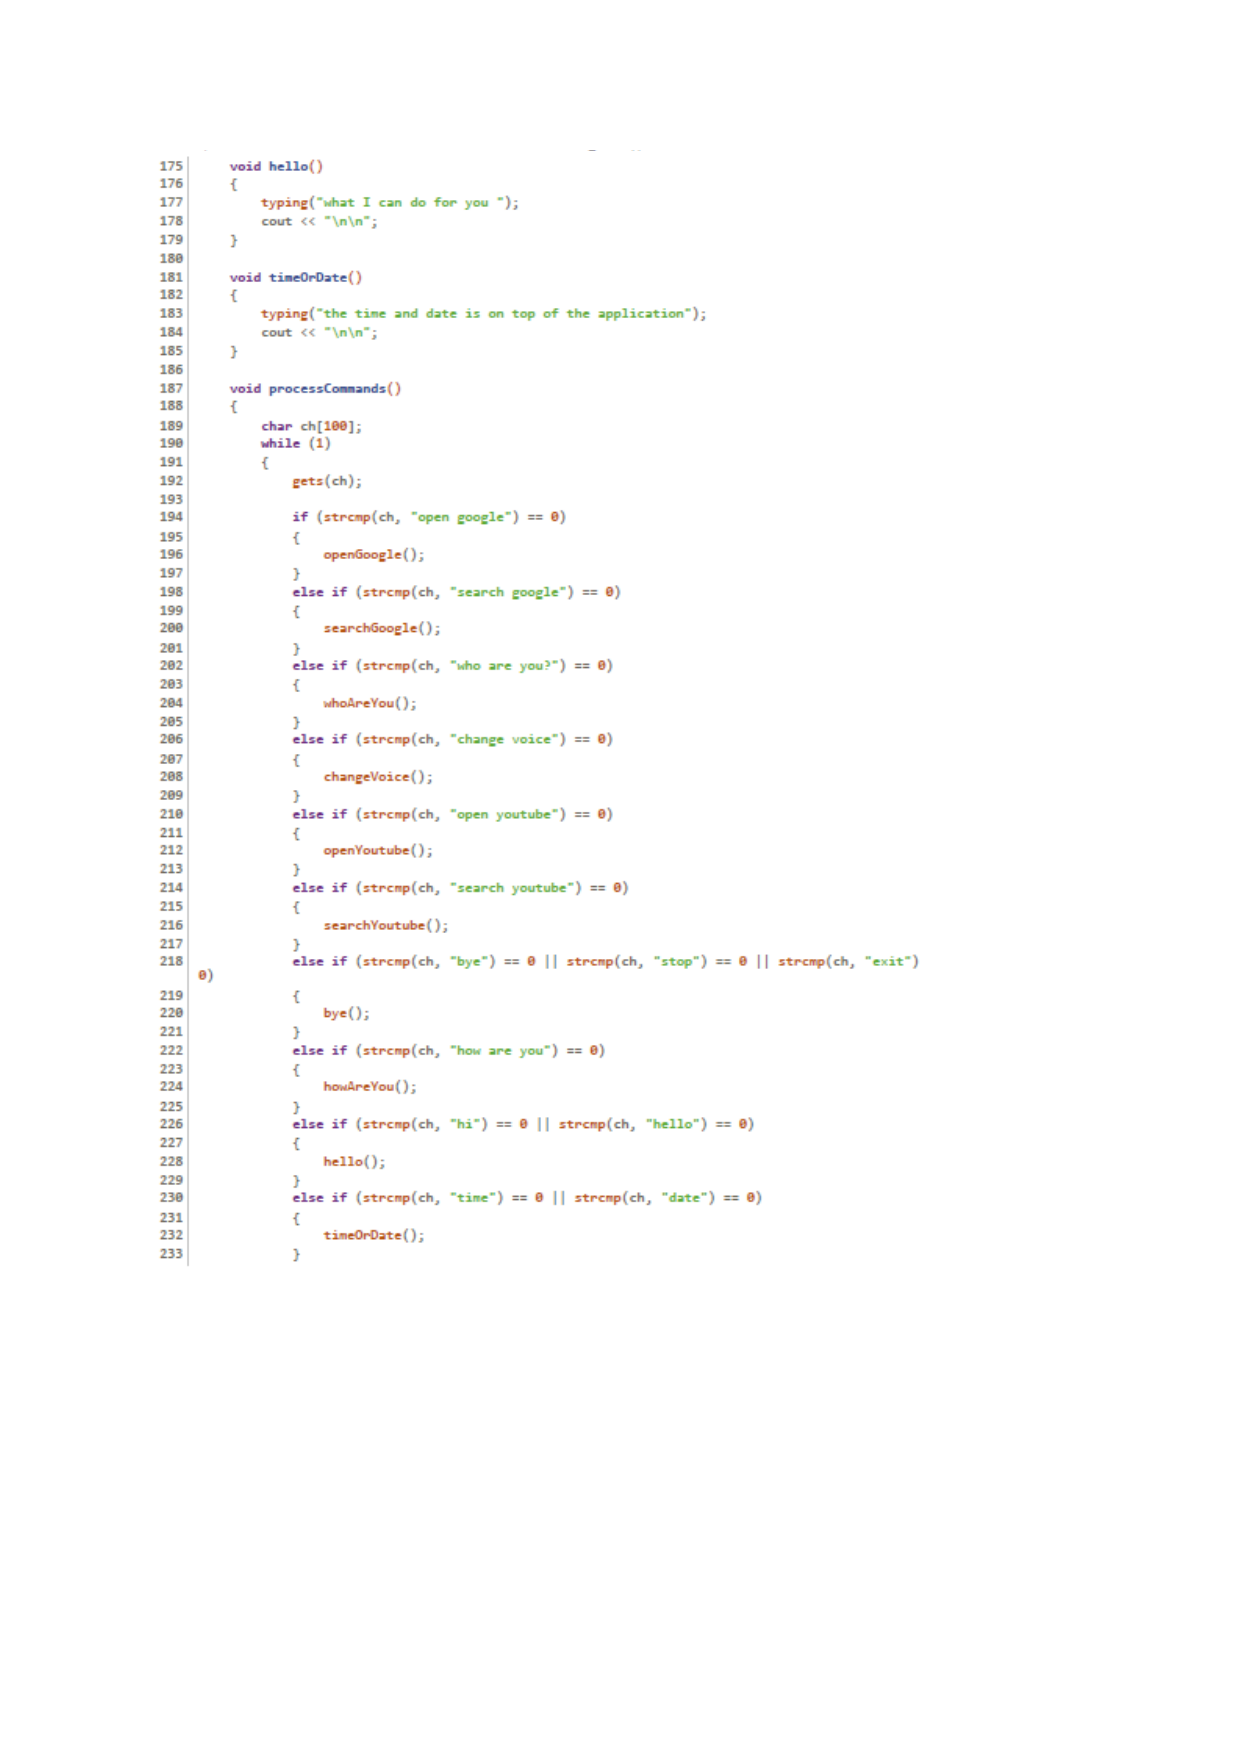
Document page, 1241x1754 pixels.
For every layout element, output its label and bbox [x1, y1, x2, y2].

picture [150, 150, 960, 1271]
